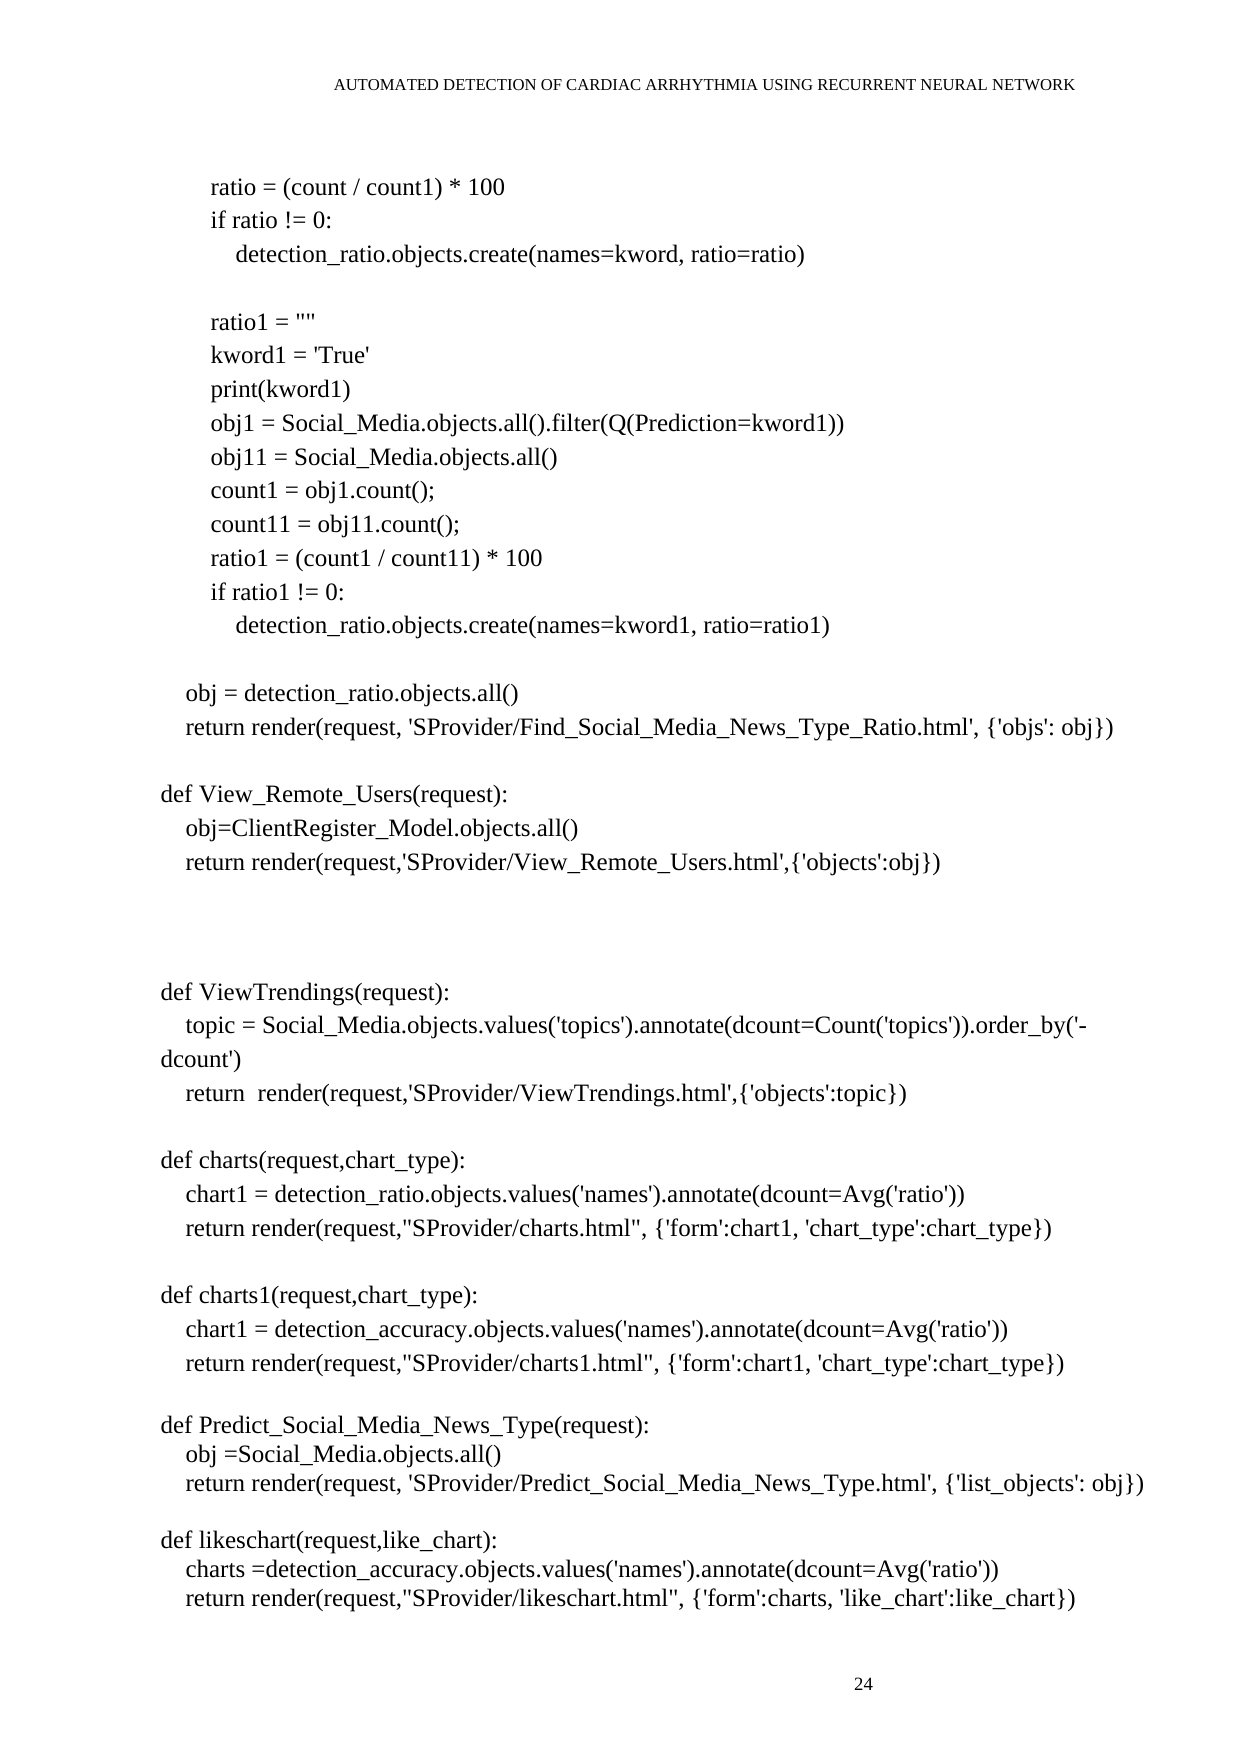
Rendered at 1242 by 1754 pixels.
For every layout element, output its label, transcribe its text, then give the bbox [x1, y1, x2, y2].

text def charts1(request,chart_type): [160, 1275, 1154, 1309]
text topic = Social_Media.objects.values('topics').annotate(dcount=Count('topics')).order_by('-dcount') [160, 1005, 1154, 1073]
text print(kword1) [160, 369, 1154, 403]
text obj1 = Social_Media.objects.all().filter(Q(Prediction=kword1)) [160, 403, 1154, 437]
text obj =Social_Media.objects.all() [160, 1439, 1154, 1468]
text count1 = obj1.count(); [160, 470, 1154, 504]
text obj = detection_ratio.objects.all() [160, 673, 1154, 707]
text obj=ClientRegister_Model.objects.all() [160, 808, 1154, 842]
text def likeschart(request,like_chart): [160, 1525, 1154, 1554]
text ratio1 = (count1 / count11) * 100 [160, 538, 1154, 572]
text def ViewTrendings(request): [160, 972, 1154, 1005]
text charts =detection_accuracy.objects.values('names').annotate(dcount=Avg('ratio')) [160, 1554, 1154, 1583]
text ratio = (count / count1) * 100 [160, 167, 1154, 200]
text def charts(request,chart_type): [160, 1140, 1154, 1174]
text kword1 = 'True' [160, 335, 1154, 369]
text return render(request,'SProvider/ViewTrendings.html',{'objects':topic}) [160, 1073, 1154, 1107]
text return render(request, 'SProvider/Find_Social_Media_News_Type_Ratio.html', {'objs': obj}) [160, 707, 1154, 740]
text chart1 = detection_accuracy.objects.values('names').annotate(dcount=Avg('ratio')) [160, 1309, 1154, 1343]
text def Predict_Social_Media_News_Type(request): [160, 1410, 1154, 1439]
text detection_ratio.objects.create(names=kword1, ratio=ratio1) [160, 605, 1154, 639]
text count11 = obj11.count(); [160, 504, 1154, 538]
text if ratio1 != 0: [160, 572, 1154, 605]
text ratio1 = "" [160, 302, 1154, 335]
text return render(request,"SProvider/likeschart.html", {'form':charts, 'like_chart':like_chart}) [160, 1583, 1154, 1612]
text def View_Remote_Users(request): [160, 774, 1154, 808]
text return render(request,"SProvider/charts.html", {'form':chart1, 'chart_type':chart_type}) [160, 1208, 1154, 1242]
text return render(request, 'SProvider/Predict_Social_Media_News_Type.html', {'list_objects': obj}) [160, 1468, 1154, 1497]
text return render(request,"SProvider/charts1.html", {'form':chart1, 'chart_type':chart_type}) [160, 1343, 1154, 1377]
text detection_ratio.objects.create(names=kword, ratio=ratio) [160, 234, 1154, 268]
text if ratio != 0: [160, 200, 1154, 234]
text obj11 = Social_Media.objects.all() [160, 437, 1154, 470]
text chart1 = detection_ratio.objects.values('names').annotate(dcount=Avg('ratio')) [160, 1174, 1154, 1208]
text return render(request,'SProvider/View_Remote_Users.html',{'objects':obj}) [160, 842, 1154, 875]
